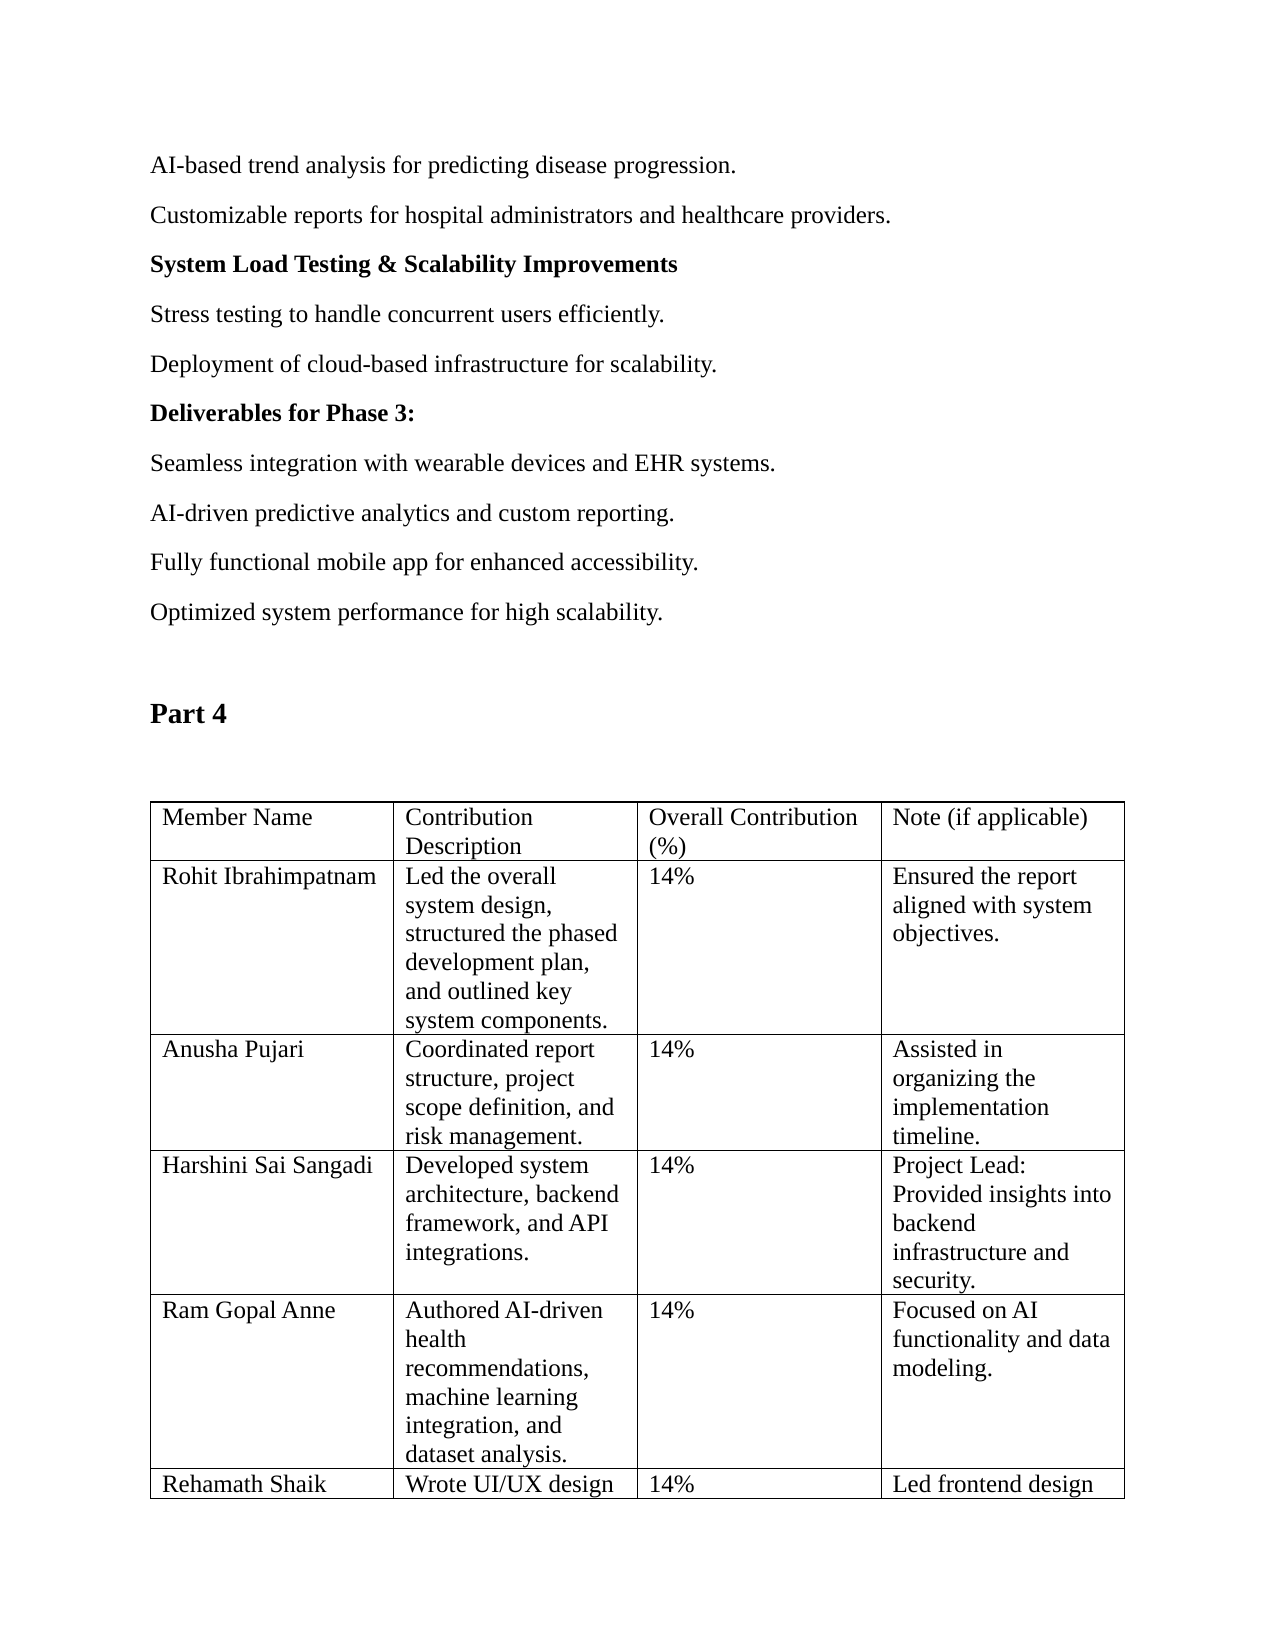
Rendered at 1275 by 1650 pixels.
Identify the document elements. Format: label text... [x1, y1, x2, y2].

table_cell Led the overall system design, structured the phased development plan, and outlined key system components. [394, 861, 637, 1033]
table_cell Rohit Ibrahimpatnam [151, 861, 393, 1033]
table_cell Authored AI-driven health recommendations, machine learning integration, and dataset analysis. [394, 1295, 637, 1468]
table_cell 14% [638, 1295, 881, 1468]
text Seamless integration with wearable devices and EHR systems. [150, 448, 1125, 477]
text Fully functional mobile app for enhanced accessibility. [150, 547, 1125, 576]
table_cell Anusha Pujari [151, 1035, 393, 1149]
text Part 4 [150, 697, 1125, 730]
table_cell Harshini Sai Sangadi [151, 1151, 393, 1294]
text AI-driven predictive analytics and custom reporting. [150, 498, 1125, 527]
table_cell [882, 1469, 1124, 1498]
table_cell 14% [638, 1151, 881, 1294]
text AI-based trend analysis for predicting disease progression. [150, 150, 1125, 179]
table_cell 14% [638, 1035, 881, 1149]
table_cell Assisted in organizing the implementation timeline. [882, 1035, 1124, 1149]
table_header Member Name [151, 803, 393, 860]
text Optimized system performance for high scalability. [150, 597, 1125, 626]
table_header Overall Contribution (%) [638, 803, 881, 860]
table_cell 14% [638, 861, 881, 1033]
table_header Contribution Description [394, 803, 637, 860]
text System Load Testing & Scalability Improvements [150, 249, 1125, 278]
table_cell Coordinated report structure, project scope definition, and risk management. [394, 1035, 637, 1149]
table_cell Rehamath Shaik [151, 1469, 393, 1498]
table_cell 14% [638, 1469, 881, 1498]
text Stress testing to handle concurrent users efficiently. [150, 299, 1125, 328]
text Deliverables for Phase 3: [150, 398, 1125, 427]
table_cell Ensured the report aligned with system objectives. [882, 861, 1124, 1033]
text Customizable reports for hospital administrators and healthcare providers. [150, 200, 1125, 228]
table_cell Project Lead: Provided insights into backend infrastructure and security. [882, 1151, 1124, 1294]
text Deployment of cloud-based infrastructure for scalability. [150, 349, 1125, 377]
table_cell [394, 1469, 637, 1498]
table_cell Focused on AI functionality and data modeling. [882, 1295, 1124, 1468]
table_cell Ram Gopal Anne [151, 1295, 393, 1468]
table_header Note (if applicable) [882, 803, 1124, 860]
table_cell Developed system architecture, backend framework, and API integrations. [394, 1151, 637, 1294]
